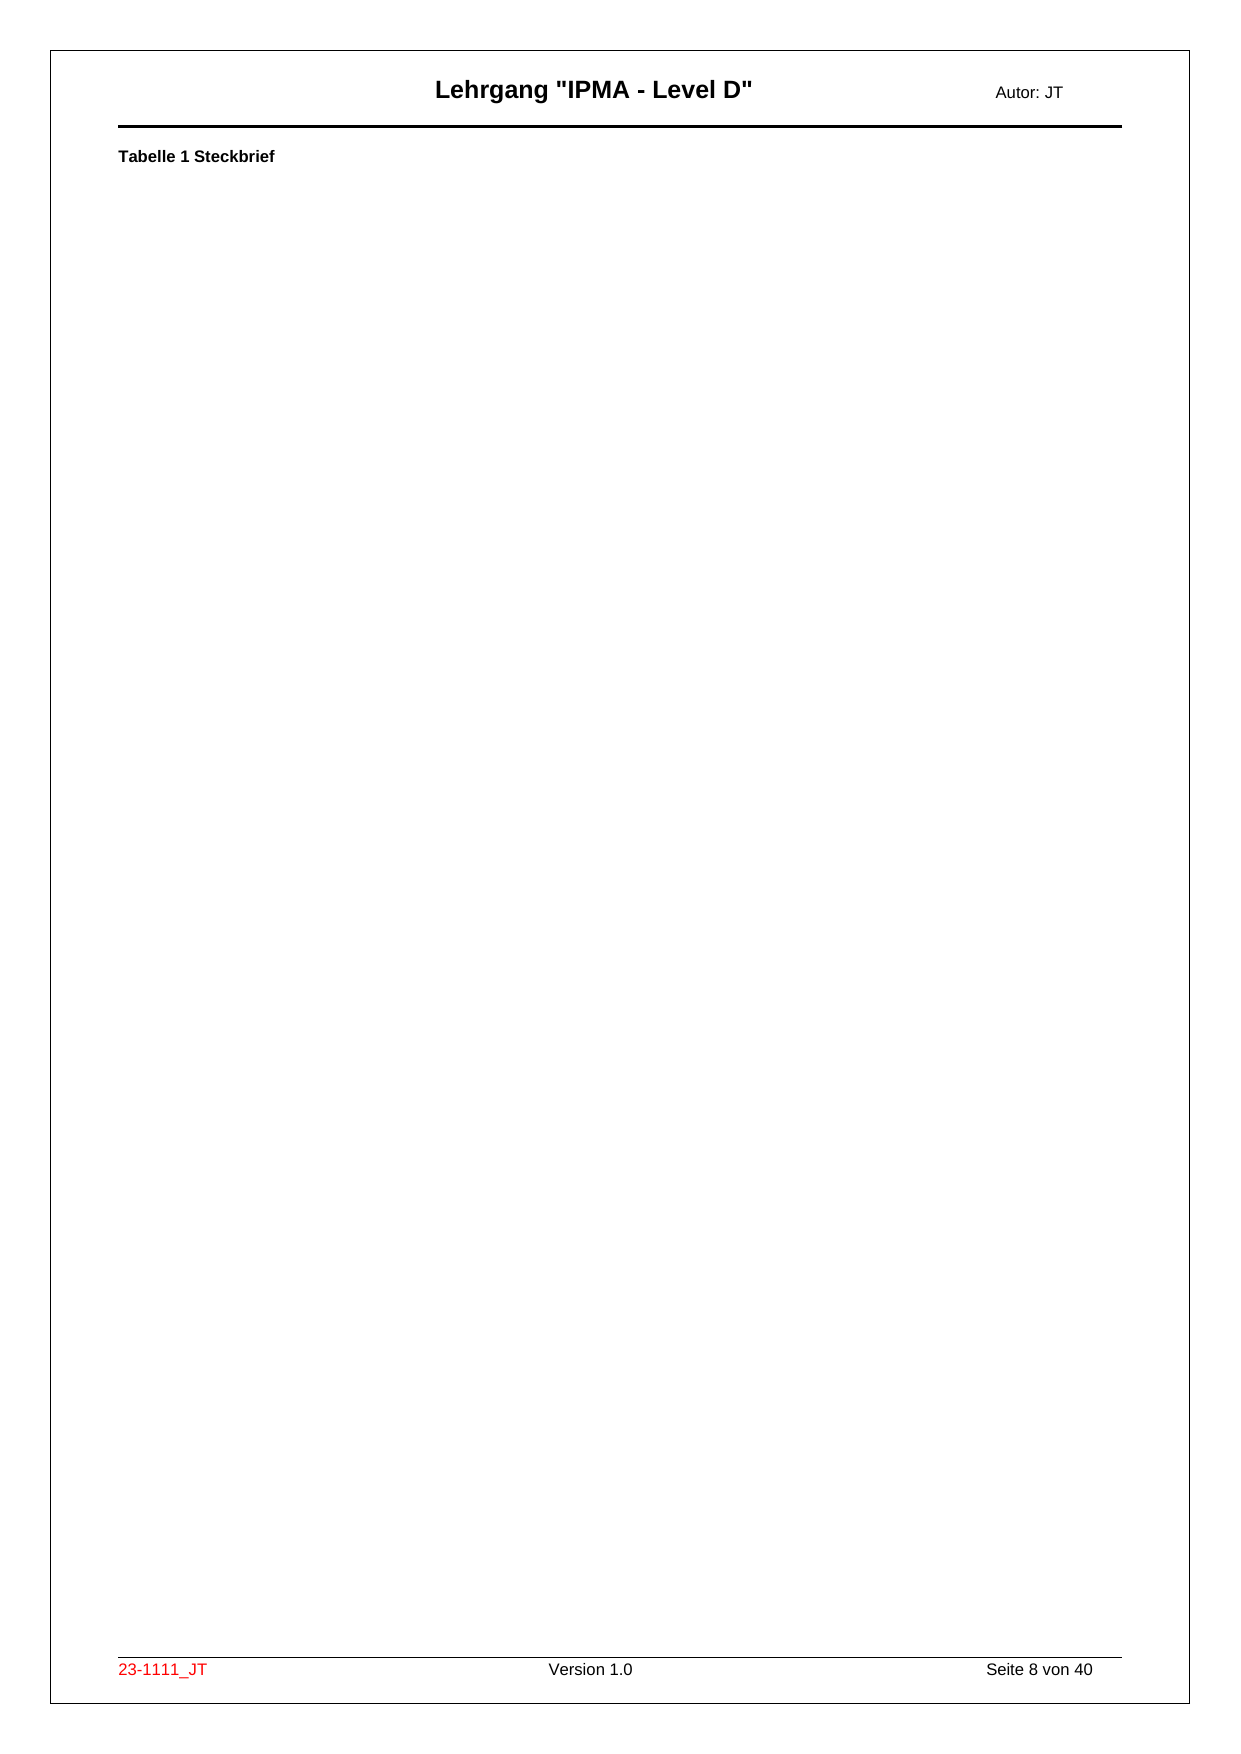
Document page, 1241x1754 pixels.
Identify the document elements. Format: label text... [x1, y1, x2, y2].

text Tabelle 1 Steckbrief [118, 147, 1122, 166]
